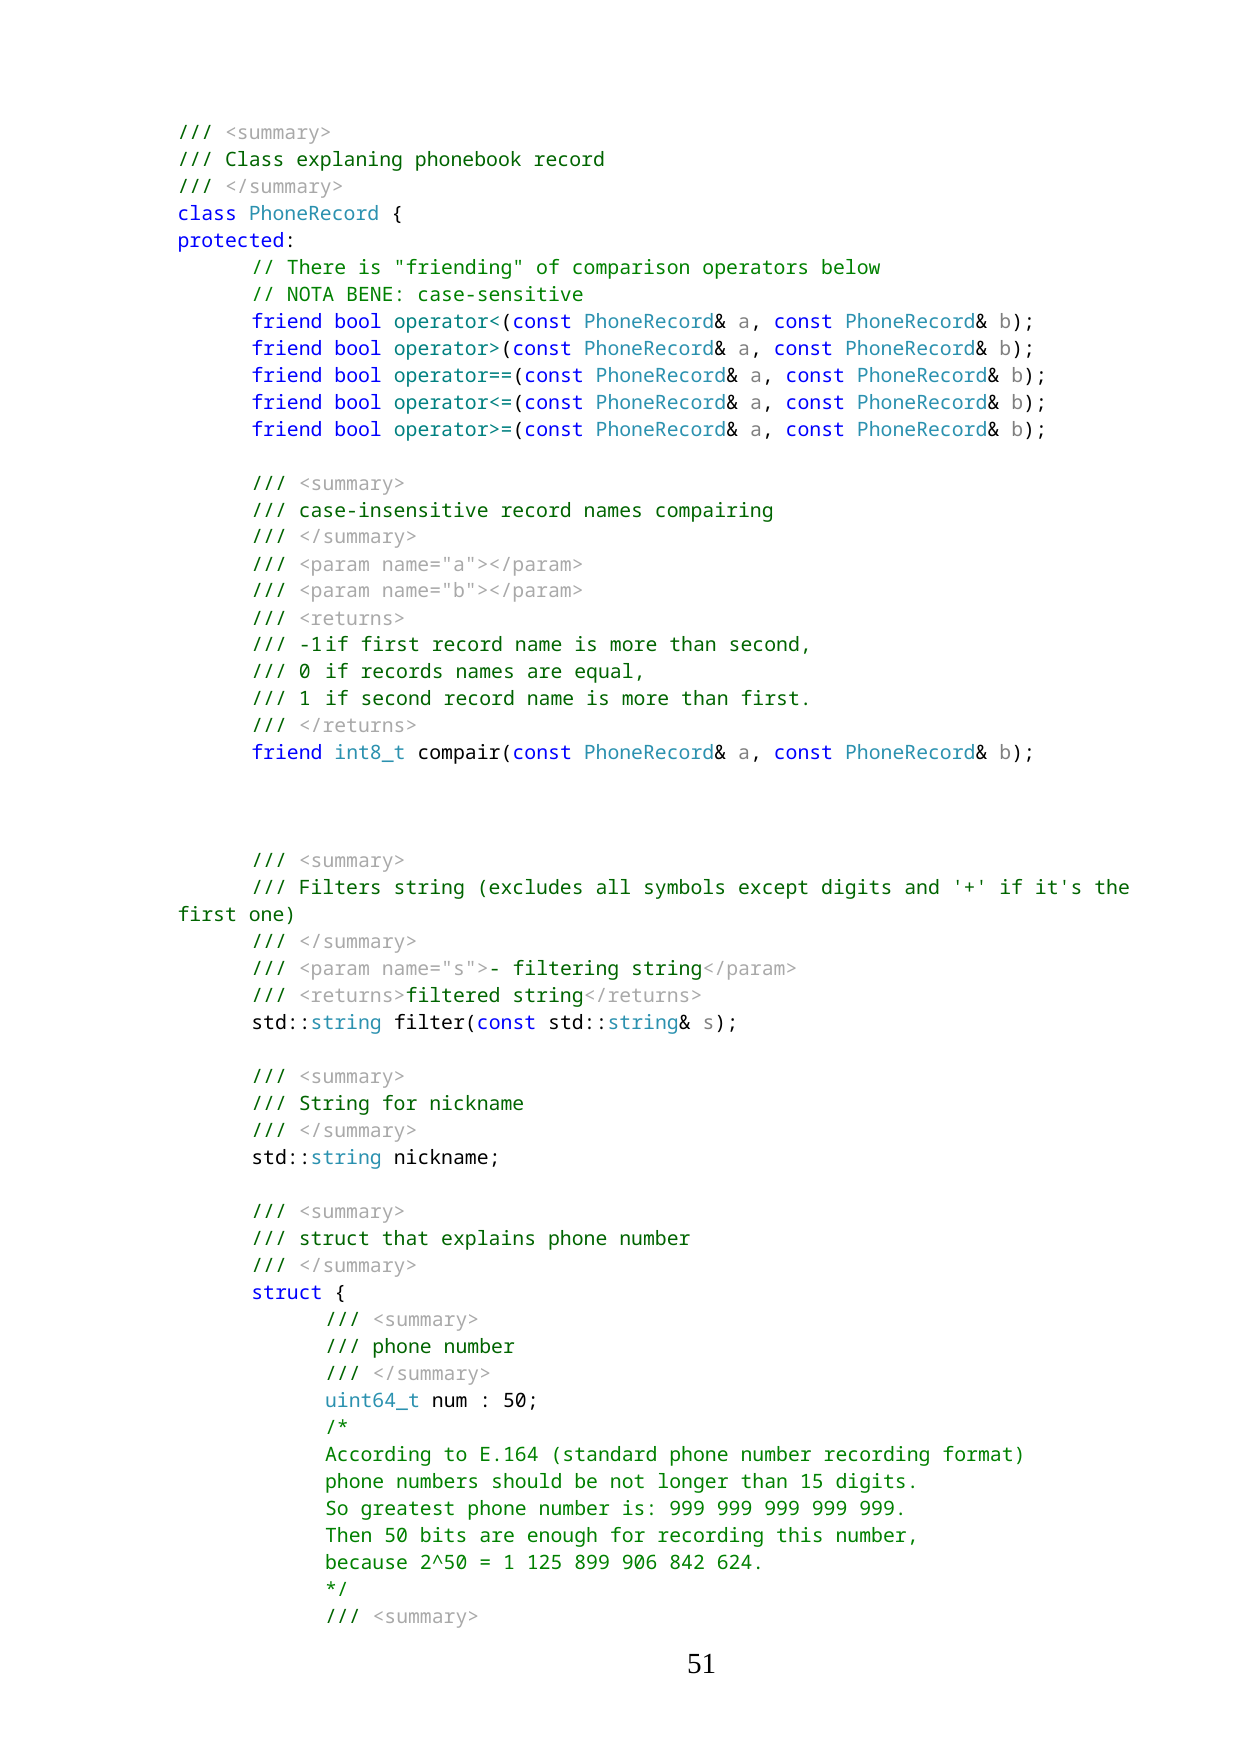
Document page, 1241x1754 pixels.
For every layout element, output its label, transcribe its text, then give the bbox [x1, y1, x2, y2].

text /// </summary> [177, 927, 1152, 954]
text /// Class explaning phonebook record [177, 145, 1152, 172]
text phone numbers should be not longer than 15 digits. [177, 1467, 1152, 1494]
text /* [177, 1413, 1152, 1440]
text struct { [177, 1278, 1152, 1305]
text /// <summary> [177, 1197, 1152, 1224]
text /// </returns> [177, 712, 1152, 739]
text /// phone number [177, 1332, 1152, 1359]
text uint64_t num : 50; [177, 1386, 1152, 1413]
text /// <returns> [177, 604, 1152, 631]
text /// Filters string (excludes all symbols except digits and '+' if it's the first one) [177, 873, 1152, 927]
text /// <summary> [177, 1602, 1152, 1629]
text According to E.164 (standard phone number recording format) [177, 1440, 1152, 1467]
text friend bool operator<=(const PhoneRecord& a, const PhoneRecord& b); [177, 388, 1152, 415]
text /// <summary> [177, 469, 1152, 496]
text /// 0 if records names are equal, [177, 658, 1152, 685]
text /// <summary> [177, 118, 1152, 145]
text /// </summary> [177, 1251, 1152, 1278]
text // NOTA BENE: case-sensitive [177, 280, 1152, 307]
text /// <param name="b"></param> [177, 577, 1152, 604]
text /// </summary> [177, 1116, 1152, 1143]
text std::string nickname; [177, 1143, 1152, 1170]
text /// </summary> [177, 523, 1152, 550]
text /// String for nickname [177, 1089, 1152, 1116]
text /// </summary> [177, 172, 1152, 199]
text Then 50 bits are enough for recording this number, [177, 1521, 1152, 1548]
text protected: [177, 226, 1152, 253]
text std::string filter(const std::string& s); [177, 1008, 1152, 1035]
text /// <summary> [177, 1062, 1152, 1089]
text /// </summary> [177, 1359, 1152, 1386]
text friend int8_t compair(const PhoneRecord& a, const PhoneRecord& b); [177, 739, 1152, 766]
text class PhoneRecord { [177, 199, 1152, 226]
text /// struct that explains phone number [177, 1224, 1152, 1251]
text // There is "friending" of comparison operators below [177, 253, 1152, 280]
text /// 1 if second record name is more than first. [177, 685, 1152, 712]
text /// case-insensitive record names compairing [177, 496, 1152, 523]
text because 2^50 = 1 125 899 906 842 624. [177, 1548, 1152, 1575]
text /// <summary> [177, 1305, 1152, 1332]
text /// -1 if first record name is more than second, [177, 631, 1152, 658]
text friend bool operator>(const PhoneRecord& a, const PhoneRecord& b); [177, 334, 1152, 361]
text So greatest phone number is: 999 999 999 999 999. [177, 1494, 1152, 1521]
text /// <returns>filtered string</returns> [177, 981, 1152, 1008]
text */ [177, 1575, 1152, 1602]
text friend bool operator==(const PhoneRecord& a, const PhoneRecord& b); [177, 361, 1152, 388]
text /// <param name="a"></param> [177, 550, 1152, 577]
text /// <summary> [177, 847, 1152, 873]
text friend bool operator>=(const PhoneRecord& a, const PhoneRecord& b); [177, 415, 1152, 442]
text /// <param name="s">- filtering string</param> [177, 954, 1152, 981]
text friend bool operator<(const PhoneRecord& a, const PhoneRecord& b); [177, 307, 1152, 334]
